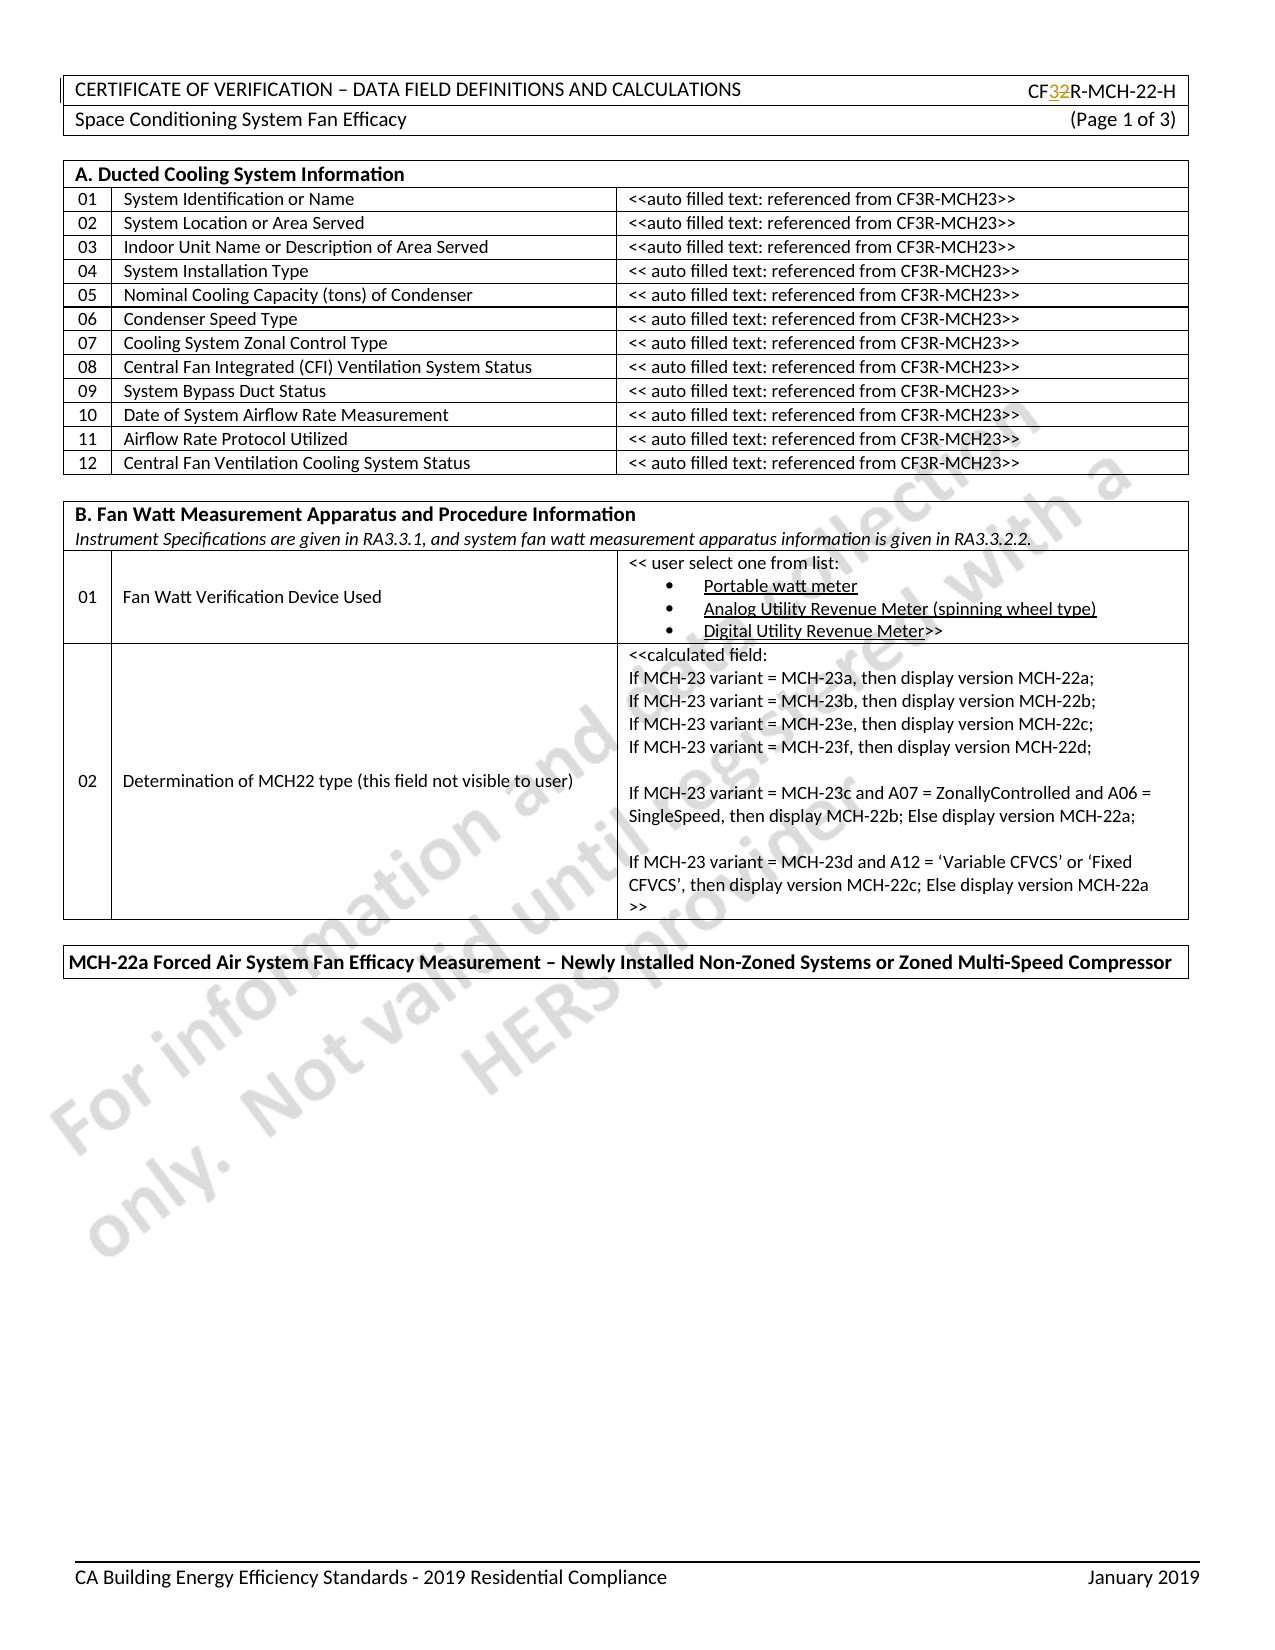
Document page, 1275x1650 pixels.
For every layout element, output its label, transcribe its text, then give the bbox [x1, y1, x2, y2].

table_cell Cooling System Zonal Control Type [112, 331, 616, 354]
table_cell System Bypass Duct Status [112, 379, 616, 402]
table_cell 01 [64, 551, 111, 643]
table_cell <<auto filled text: referenced from CF3R-MCH23>> [617, 212, 1188, 234]
table_cell << user select one from list: Portable watt meter Analog Utility Revenue Meter (spinning wheel type) Digital Utility Revenue Meter>> [618, 551, 1188, 643]
table_cell 09 [64, 379, 111, 402]
table_cell << auto filled text: referenced from CF3R-MCH23>> [617, 331, 1188, 354]
table_cell 02 [64, 644, 111, 919]
table_cell 05 [64, 284, 111, 306]
table_cell Fan Watt Verification Device Used [112, 551, 617, 643]
table_cell Nominal Cooling Capacity (tons) of Condenser [112, 284, 616, 306]
table_cell <<auto filled text: referenced from CF3R-MCH23>> [617, 188, 1188, 211]
table_cell 01 [64, 188, 111, 211]
table_cell << auto filled text: referenced from CF3R-MCH23>> [617, 427, 1188, 450]
table_cell Date of System Airflow Rate Measurement [112, 403, 616, 426]
table_cell 03 [64, 236, 111, 258]
table_cell << auto filled text: referenced from CF3R-MCH23>> [617, 260, 1188, 282]
table_cell System Identification or Name [112, 188, 616, 211]
table_cell << auto filled text: referenced from CF3R-MCH23>> [617, 355, 1188, 378]
table_cell 12 [64, 451, 111, 474]
table_cell 02 [64, 212, 111, 234]
table_cell Indoor Unit Name or Description of Area Served [112, 236, 616, 258]
table_header A. Ducted Cooling System Information [64, 161, 1188, 187]
table_header B. Fan Watt Measurement Apparatus and Procedure Information Instrument Specifications are given in RA3.3.1, and system fan watt measurement apparatus information is given in RA3.3.2.2. [64, 502, 1188, 550]
table_cell 08 [64, 355, 111, 378]
table_cell << auto filled text: referenced from CF3R-MCH23>> [617, 284, 1188, 306]
table_cell <<auto filled text: referenced from CF3R-MCH23>> [617, 236, 1188, 258]
table_cell Determination of MCH22 type (this field not visible to user) [112, 644, 617, 919]
table_cell <<calculated field: If MCH-23 variant = MCH-23a, then display version MCH-22a; If MCH-23 variant = MCH-23b, then display version MCH-22b; If MCH-23 variant = MCH-23e, then display version MCH-22c; If MCH-23 variant = MCH-23f, then display version MCH-22d; If MCH-23 variant = MCH-23c and A07 = ZonallyControlled and A06 = SingleSpeed, then display MCH-22b; Else display version MCH-22a; If MCH-23 variant = MCH-23d and A12 = ‘Variable CFVCS’ or ‘Fixed CFVCS’, then display version MCH-22c; Else display version MCH-22a >> [618, 644, 1188, 919]
table_cell 11 [64, 427, 111, 450]
table_cell System Location or Area Served [112, 212, 616, 234]
table_cell << auto filled text: referenced from CF3R-MCH23>> [617, 379, 1188, 402]
table_cell 07 [64, 331, 111, 354]
table_cell << auto filled text: referenced from CF3R-MCH23>> [617, 451, 1188, 474]
table_cell 10 [64, 403, 111, 426]
table_header MCH-22a Forced Air System Fan Efficacy Measurement – Newly Installed Non-Zoned Systems or Zoned Multi-Speed Compressor [64, 946, 1188, 978]
table_cell << auto filled text: referenced from CF3R-MCH23>> [617, 308, 1188, 330]
table_cell 04 [64, 260, 111, 282]
table_cell Central Fan Ventilation Cooling System Status [112, 451, 616, 474]
table_cell 06 [64, 308, 111, 330]
table_cell System Installation Type [112, 260, 616, 282]
table_cell Central Fan Integrated (CFI) Ventilation System Status [112, 355, 616, 378]
table_cell Airflow Rate Protocol Utilized [112, 427, 616, 450]
table_cell Condenser Speed Type [112, 308, 616, 330]
table_cell << auto filled text: referenced from CF3R-MCH23>> [617, 403, 1188, 426]
